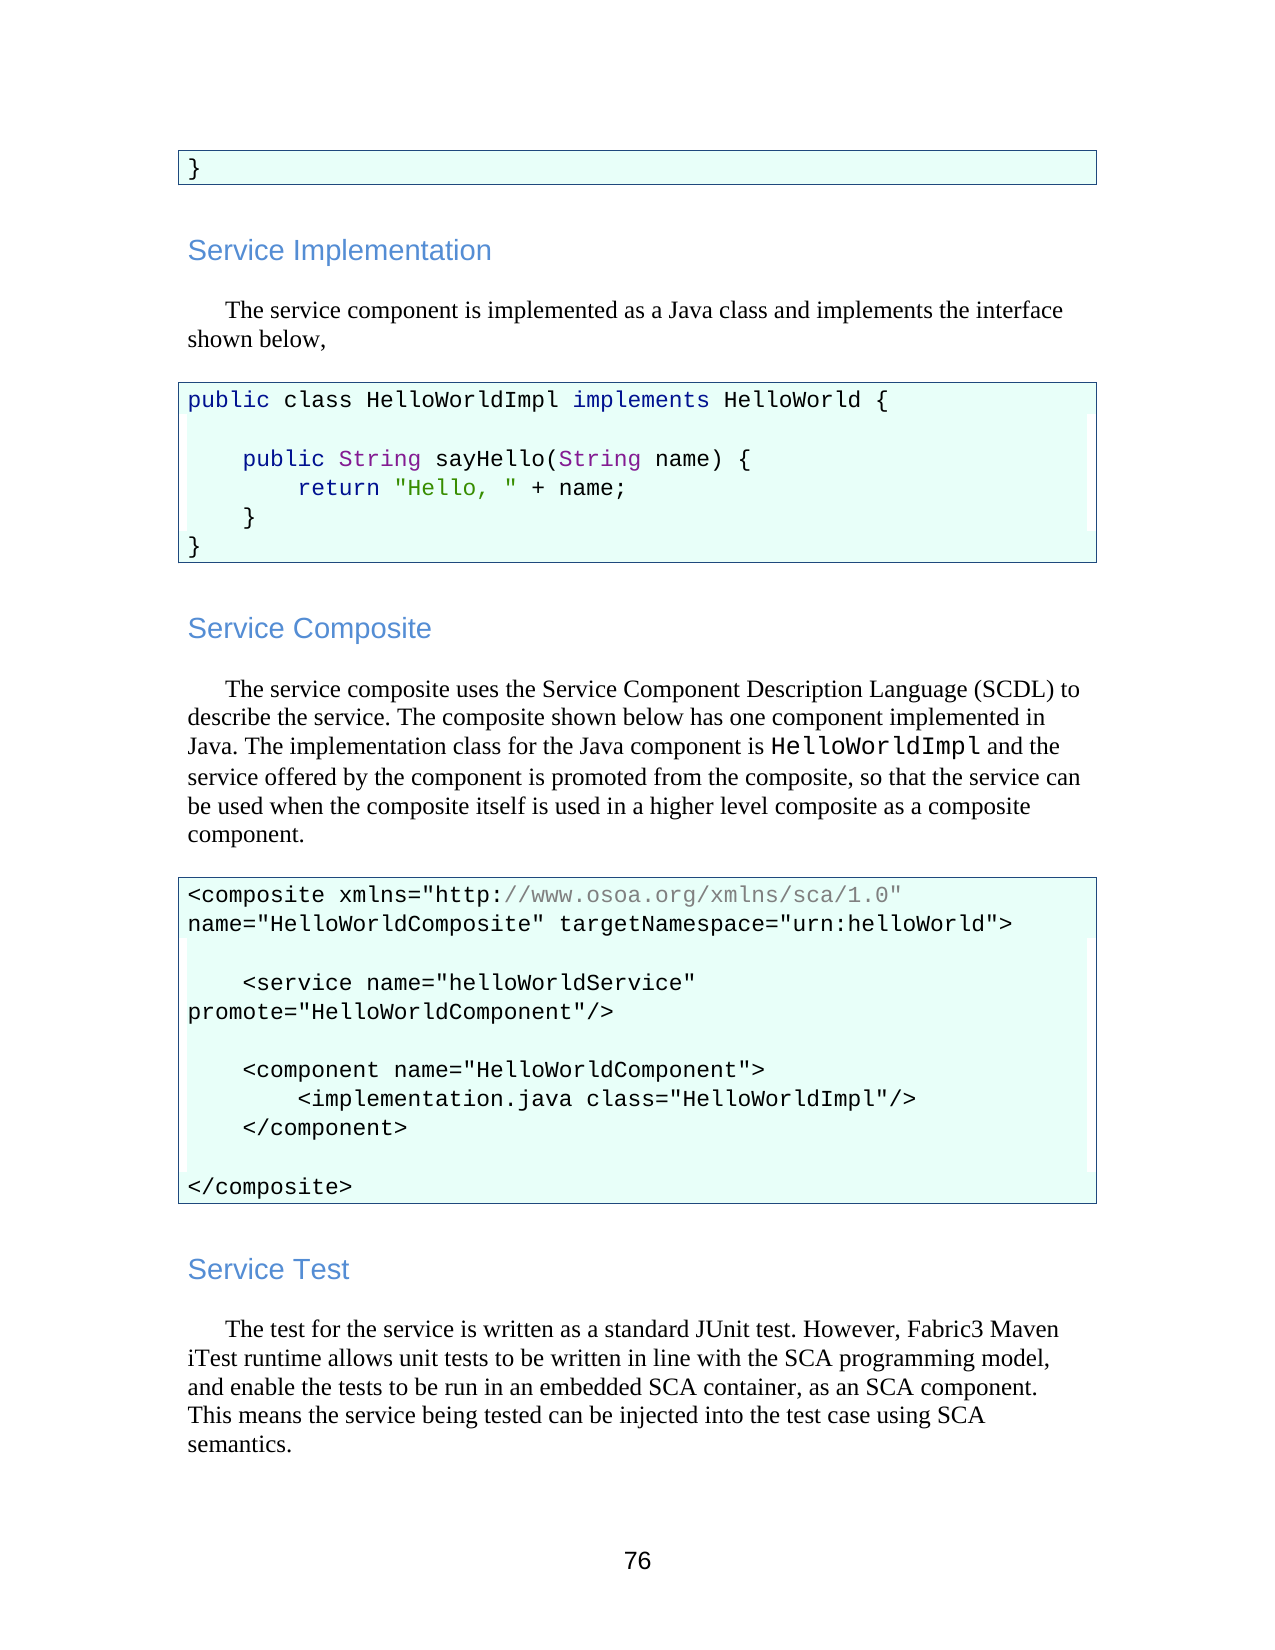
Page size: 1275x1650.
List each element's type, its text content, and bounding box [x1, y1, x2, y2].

text The test for the service is written as a standard JUnit test. However, Fabric3 Maven iTest runtime allows unit tests to be written in line with the SCA programming model, and enable the tests to be run in an embedded SCA container, as an SCA component. This means the service being tested can be injected into the test case using SCA semantics. [187, 1314, 1087, 1458]
text The service component is implemented as a Java class and implements the interface shown below, [187, 296, 1087, 353]
text </component> [187, 1113, 1087, 1143]
text <composite xmlns="http://www.osoa.org/xmlns/sca/1.0" name="HelloWorldComposite" targetNamespace="urn:helloWorld"> [179, 878, 1096, 938]
subtitle Service Composite [187, 611, 1087, 645]
text <service name="helloWorldService" promote="HelloWorldComponent"/> [187, 968, 1087, 1026]
subtitle Service Test [187, 1252, 1087, 1286]
text public class HelloWorldImpl implements HelloWorld { [179, 383, 1096, 414]
text <implementation.java class="HelloWorldImpl"/> [187, 1084, 1087, 1113]
subtitle Service Implementation [187, 233, 1087, 267]
text The service composite uses the Service Component Description Language (SCDL) to describe the service. The composite shown below has one component implemented in Java. The implementation class for the Java component is HelloWorldImpl and the service offered by the component is promoted from the composite, so that the service can be used when the composite itself is used in a higher level composite as a composite component. [187, 674, 1087, 848]
text public String sayHello(String name) { [187, 444, 1087, 473]
text } [187, 502, 1087, 528]
text <component name="HelloWorldComponent"> [187, 1055, 1087, 1084]
text </composite> [179, 1169, 1096, 1203]
text } [179, 528, 1096, 562]
text } [179, 151, 1096, 184]
text return "Hello, " + name; [187, 473, 1087, 502]
